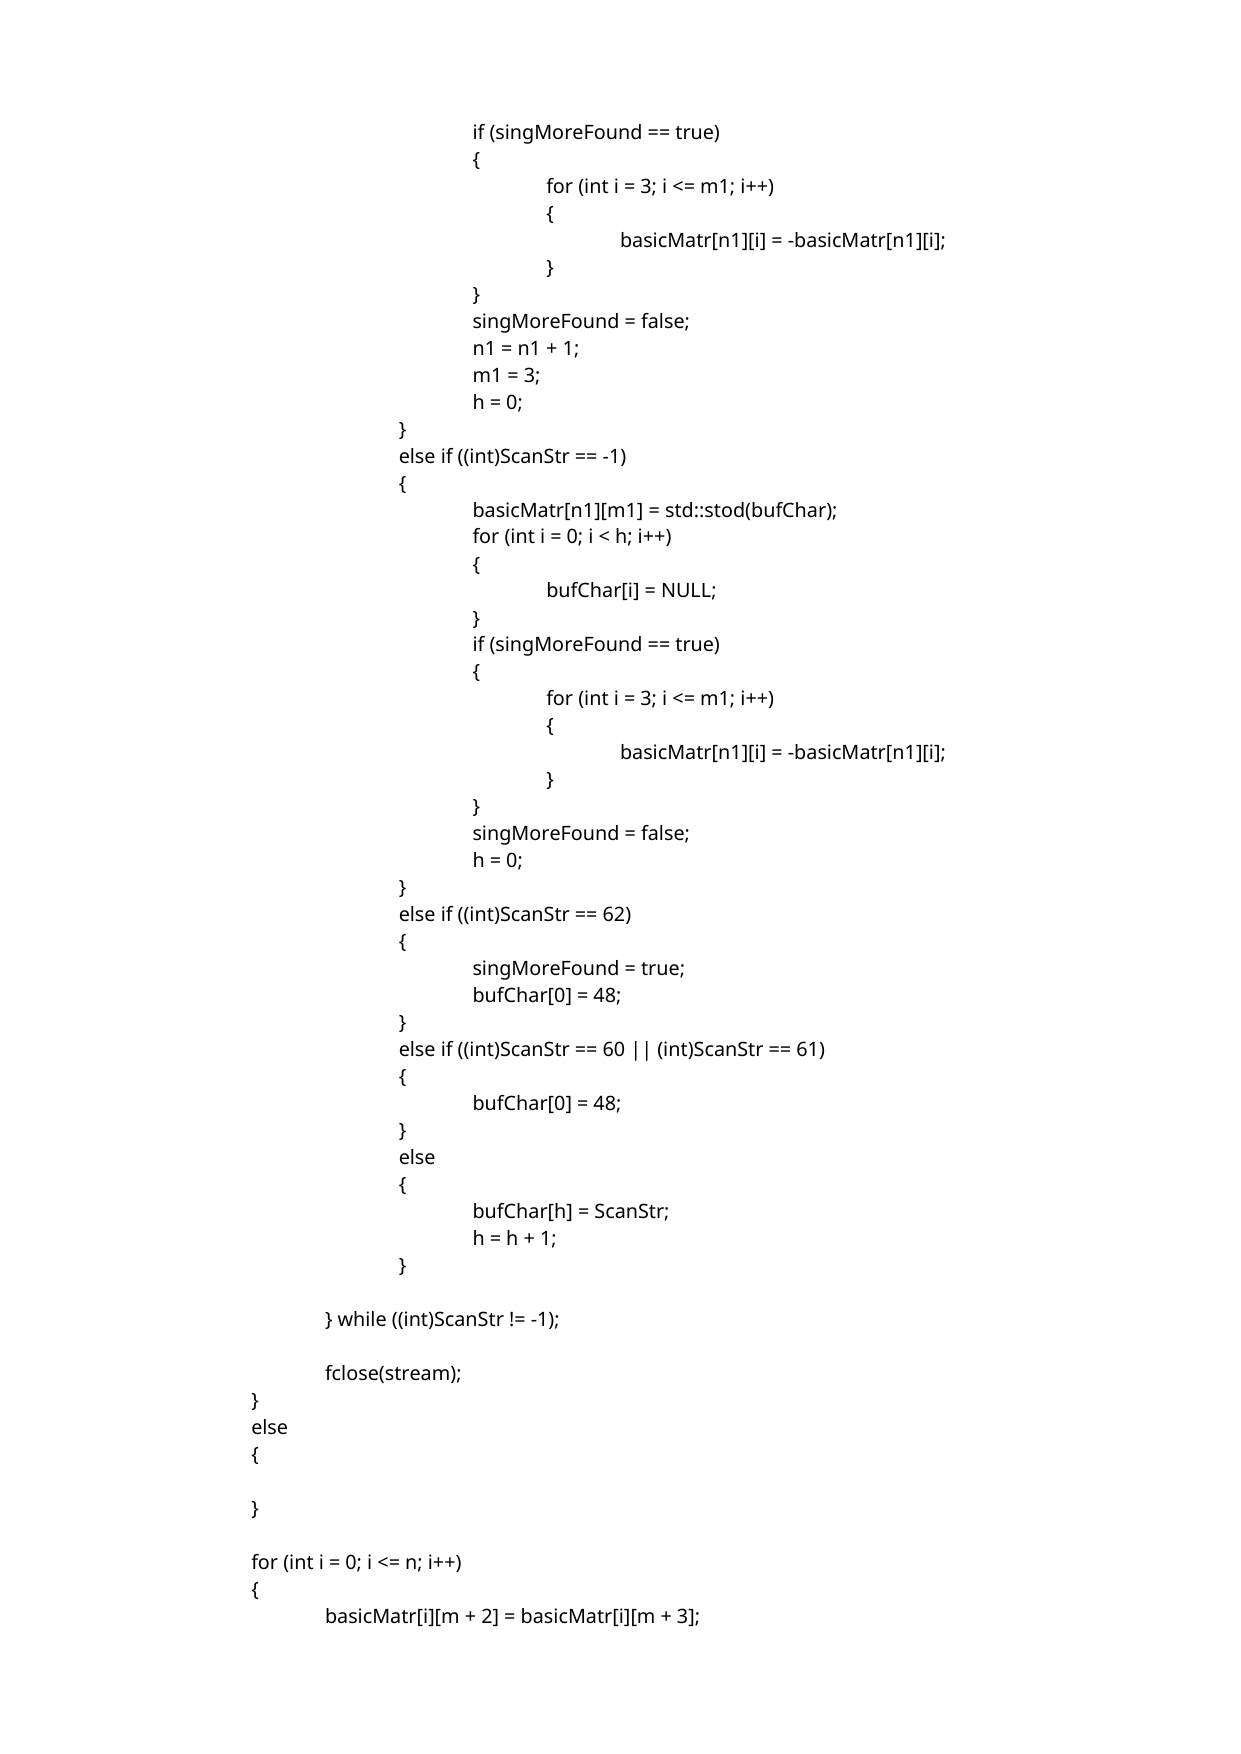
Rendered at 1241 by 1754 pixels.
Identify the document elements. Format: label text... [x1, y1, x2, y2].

text for (int i = 3; i <= m1; i++) [177, 172, 1152, 199]
text { [177, 927, 1152, 954]
text } [177, 415, 1152, 442]
text basicMatr[n1][i] = -basicMatr[n1][i]; [177, 226, 1152, 253]
text bufChar[0] = 48; [177, 1089, 1152, 1116]
text bufChar[h] = ScanStr; [177, 1197, 1152, 1224]
text } while ((int)ScanStr != -1); [177, 1305, 1152, 1332]
text else if ((int)ScanStr == 60 || (int)ScanStr == 61) [177, 1035, 1152, 1062]
text } [177, 1251, 1152, 1278]
text } [177, 604, 1152, 631]
text { [177, 199, 1152, 226]
text { [177, 1575, 1152, 1602]
text { [177, 1062, 1152, 1089]
text basicMatr[i][m + 2] = basicMatr[i][m + 3]; [177, 1602, 1152, 1629]
text else [177, 1143, 1152, 1170]
text if (singMoreFound == true) [177, 118, 1152, 145]
text h = 0; [177, 847, 1152, 873]
text { [177, 550, 1152, 577]
text h = 0; [177, 388, 1152, 415]
text for (int i = 3; i <= m1; i++) [177, 685, 1152, 712]
text h = h + 1; [177, 1224, 1152, 1251]
text } [177, 873, 1152, 901]
text { [177, 1440, 1152, 1467]
text } [177, 766, 1152, 793]
text singMoreFound = false; [177, 819, 1152, 847]
text } [177, 280, 1152, 307]
text } [177, 253, 1152, 280]
text n1 = n1 + 1; [177, 334, 1152, 361]
text { [177, 469, 1152, 496]
text m1 = 3; [177, 361, 1152, 388]
text { [177, 712, 1152, 739]
text basicMatr[n1][m1] = std::stod(bufChar); [177, 496, 1152, 523]
text singMoreFound = false; [177, 307, 1152, 334]
text fclose(stream); [177, 1359, 1152, 1386]
text } [177, 1386, 1152, 1413]
text if (singMoreFound == true) [177, 631, 1152, 658]
text bufChar[0] = 48; [177, 981, 1152, 1008]
text singMoreFound = true; [177, 954, 1152, 981]
text basicMatr[n1][i] = -basicMatr[n1][i]; [177, 739, 1152, 766]
text for (int i = 0; i <= n; i++) [177, 1548, 1152, 1575]
text } [177, 793, 1152, 819]
text for (int i = 0; i < h; i++) [177, 523, 1152, 550]
text else [177, 1413, 1152, 1440]
text { [177, 658, 1152, 685]
text else if ((int)ScanStr == 62) [177, 901, 1152, 927]
text } [177, 1494, 1152, 1521]
text } [177, 1116, 1152, 1143]
text { [177, 145, 1152, 172]
text } [177, 1008, 1152, 1035]
text { [177, 1170, 1152, 1197]
text bufChar[i] = NULL; [177, 577, 1152, 604]
text else if ((int)ScanStr == -1) [177, 442, 1152, 469]
